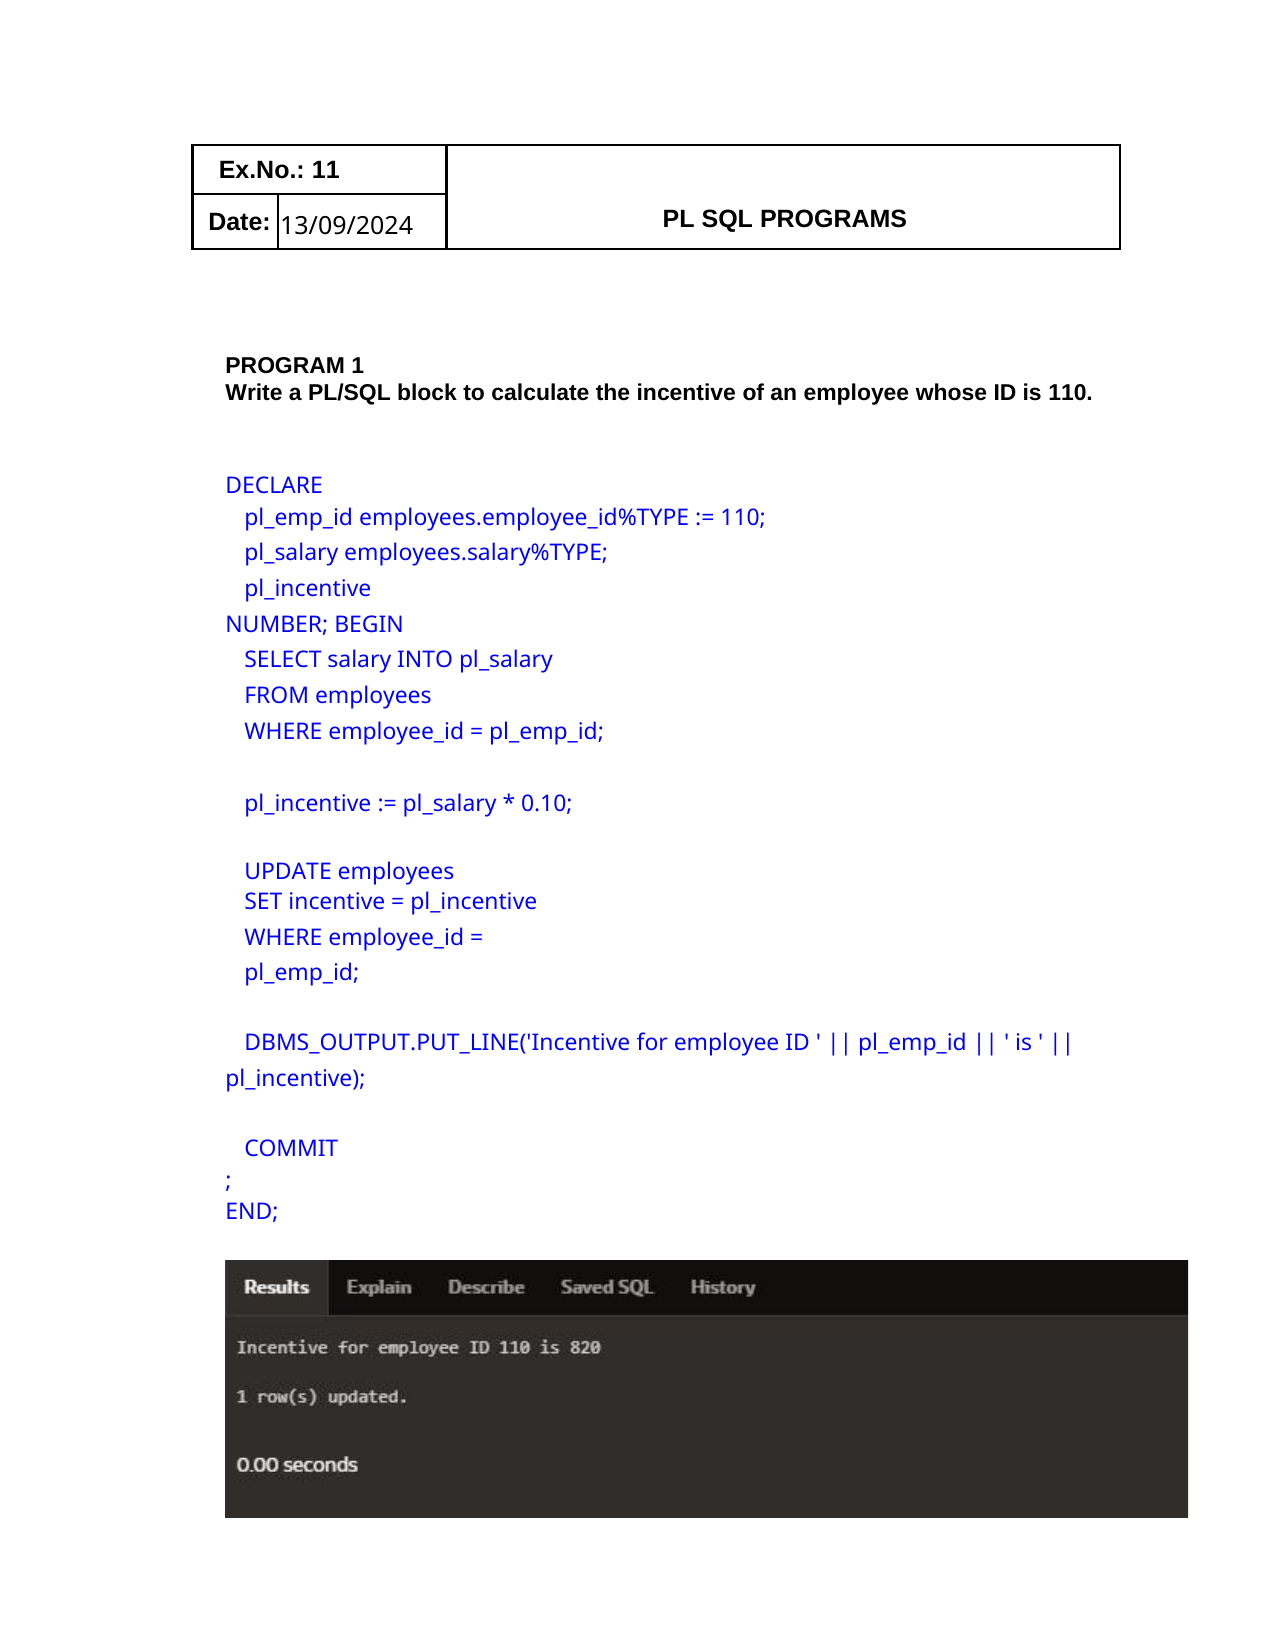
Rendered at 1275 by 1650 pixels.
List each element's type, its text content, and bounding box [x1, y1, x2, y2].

text WHERE employee_id = pl_emp_id; pl_incentive := pl_salary * 0.10; [244, 715, 604, 818]
text Write a PL/SQL block to calculate the incentive of an employee whose ID is 110. [225, 379, 1225, 405]
picture [225, 1260, 1189, 1518]
text COMMIT; [225, 1132, 343, 1195]
text pl_incentive NUMBER; BEGIN [225, 572, 479, 639]
text DBMS_OUTPUT.PUT_LINE('Incentive for employee ID ' || pl_emp_id || ' is ' || pl_incentive); [225, 1026, 1115, 1093]
table_cell 13/09/2024 [279, 195, 445, 247]
text END; [225, 1195, 343, 1226]
text SET incentive = pl_incentive WHERE employee_id = pl_emp_id; [244, 885, 604, 987]
table_header PL SQL PROGRAMS [448, 146, 1119, 247]
text UPDATE employees [244, 859, 1225, 885]
text SELECT salary INTO pl_salary FROM employees [244, 643, 562, 711]
table_header Ex.No.: 11 [194, 146, 445, 193]
text PROGRAM 1 [225, 352, 1225, 379]
text pl_emp_id employees.employee_id%TYPE := 110; pl_salary employees.salary%TYPE; [244, 500, 846, 568]
text DECLARE [225, 469, 1225, 500]
table_cell Date: [194, 195, 277, 247]
